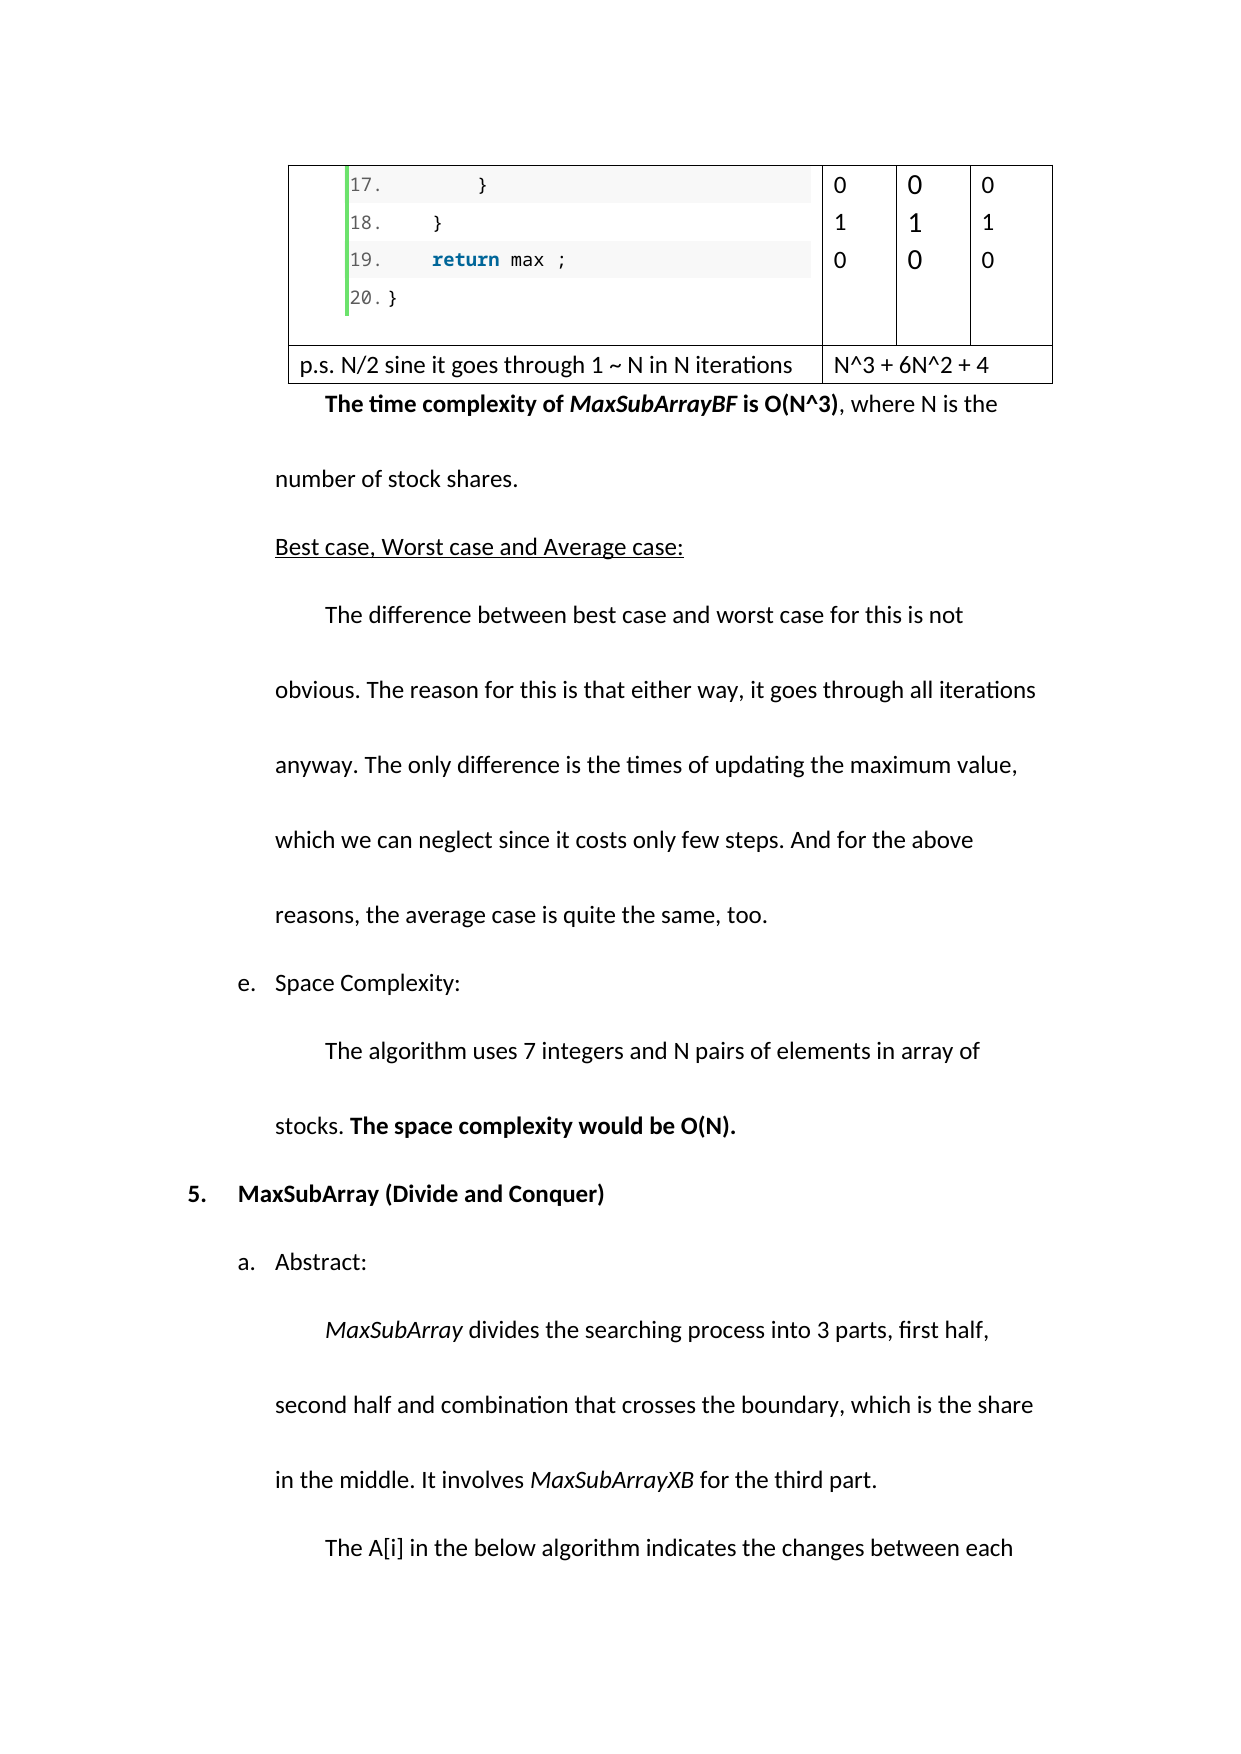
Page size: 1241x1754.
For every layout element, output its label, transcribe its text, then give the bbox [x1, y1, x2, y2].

table_cell p.s. N/2 sine it goes through 1 ~ N in N iterations [289, 346, 822, 383]
table_cell 0 0 1 1 1 N N^2 N^2 1/2N^3 1/2N^3 0 N^2 N^2 N^2 N^2 0 0 0 1 0 [971, 166, 1052, 345]
list Space Complexity: [237, 963, 1053, 1001]
table_cell N^3 + 6N^2 + 4 [823, 346, 1052, 383]
list The time complexity of MaxSubArrayBF is O(N^3), where N is the number of stock shares. [275, 384, 1053, 497]
list MaxSubArray (Divide and Conquer) [187, 1174, 1053, 1212]
list Best case, Worst case and Average case: [275, 527, 1053, 565]
table_cell 0 0 1 1 1 1 N N^2 N^2 1/2N^3 1/2N^3 N^2 N^2 N^2 N^2 N 0 0 1 0 [897, 166, 970, 345]
list Abstract: [237, 1242, 1053, 1280]
table_cell 0 0 1 1 1 N N 1 N/2 1 0 1 1 1 1 0 0 0 1 0 [823, 166, 896, 345]
list The algorithm uses 7 integers and N pairs of elements in array of stocks. The space complexity would be O(N). [275, 1031, 1053, 1144]
list The difference between best case and worst case for this is not obvious. The reason for this is that either way, it goes through all iterations anyway. The only difference is the times of updating the maximum value, which we can neglect since it costs only few steps. And for the above reasons, the average case is quite the same, too. [275, 595, 1053, 933]
